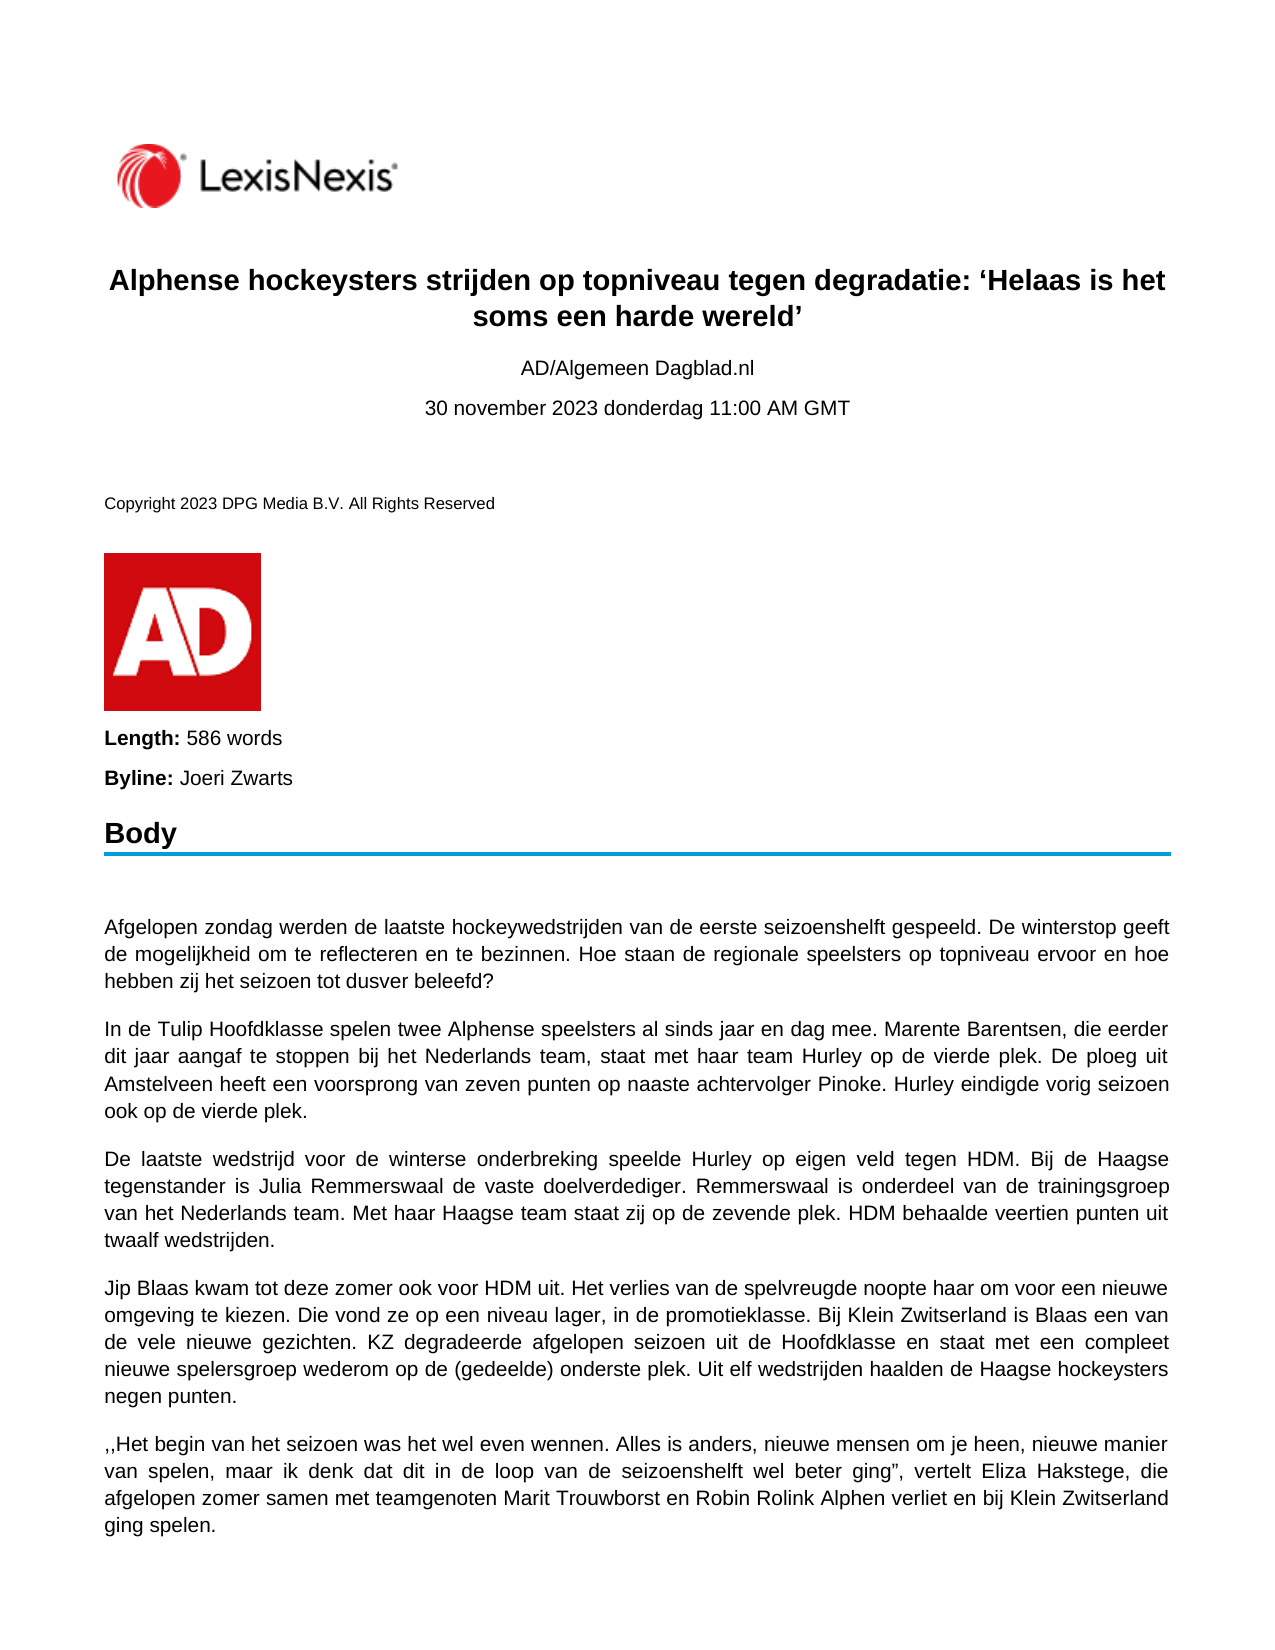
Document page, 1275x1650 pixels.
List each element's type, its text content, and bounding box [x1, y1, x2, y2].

text Copyright 2023 DPG Media B.V. All Rights Reserved [104, 461, 1171, 513]
text Jip Blaas kwam tot deze zomer ook voor HDM uit. Het verlies van de spelvreugde noopte haar om voor een nieuwe omgeving te kiezen. Die vond ze op een niveau lager, in de promotieklasse. Bij Klein Zwitserland is Blaas een van de vele nieuwe gezichten. KZ degradeerde afgelopen seizoen uit de Hoofdklasse en staat met een compleet nieuwe spelersgroep wederom op de (gedeelde) onderste plek. Uit elf wedstrijden haalden de Haagse hockeysters negen punten. [104, 1272, 1171, 1408]
picture [104, 553, 261, 711]
text Length: 586 words [104, 723, 1171, 750]
picture [104, 144, 412, 208]
text Afgelopen zondag werden de laatste hockeywedstrijden van de eerste seizoenshelft gespeeld. De winterstop geeft de mogelijkheid om te reflecteren en te bezinnen. Hoe staan de regionale speelsters op topniveau ervoor en hoe hebben zij het seizoen tot dusver beleefd? [104, 912, 1171, 993]
text Body [104, 814, 1171, 850]
subtitle Alphense hockeysters strijden op topniveau tegen degradatie: ‘Helaas is het soms een harde wereld’ [104, 261, 1171, 332]
text Byline: Joeri Zwarts [104, 762, 1171, 789]
text 30 november 2023 donderdag 11:00 AM GMT [104, 393, 1171, 420]
text AD/Algemeen Dagblad.nl [104, 353, 1171, 380]
text De laatste wedstrijd voor de winterse onderbreking speelde Hurley op eigen veld tegen HDM. Bij de Haagse tegenstander is Julia Remmerswaal de vaste doelverdediger. Remmerswaal is onderdeel van de trainingsgroep van het Nederlands team. Met haar Haagse team staat zij op de zevende plek. HDM behaalde veertien punten uit twaalf wedstrijden. [104, 1143, 1171, 1252]
text ,,Het begin van het seizoen was het wel even wennen. Alles is anders, nieuwe mensen om je heen, nieuwe manier van spelen, maar ik denk dat dit in de loop van de seizoenshelft wel beter ging”, vertelt Eliza Hakstege, die afgelopen zomer samen met teamgenoten Marit Trouwborst en Robin Rolink Alphen verliet en bij Klein Zwitserland ging spelen. [104, 1429, 1171, 1537]
text In de Tulip Hoofdklasse spelen twee Alphense speelsters al sinds jaar en dag mee. Marente Barentsen, die eerder dit jaar aangaf te stoppen bij het Nederlands team, staat met haar team Hurley op de vierde plek. De ploeg uit Amstelveen heeft een voorsprong van zeven punten op naaste achtervolger Pinoke. Hurley eindigde vorig seizoen ook op de vierde plek. [104, 1014, 1171, 1122]
